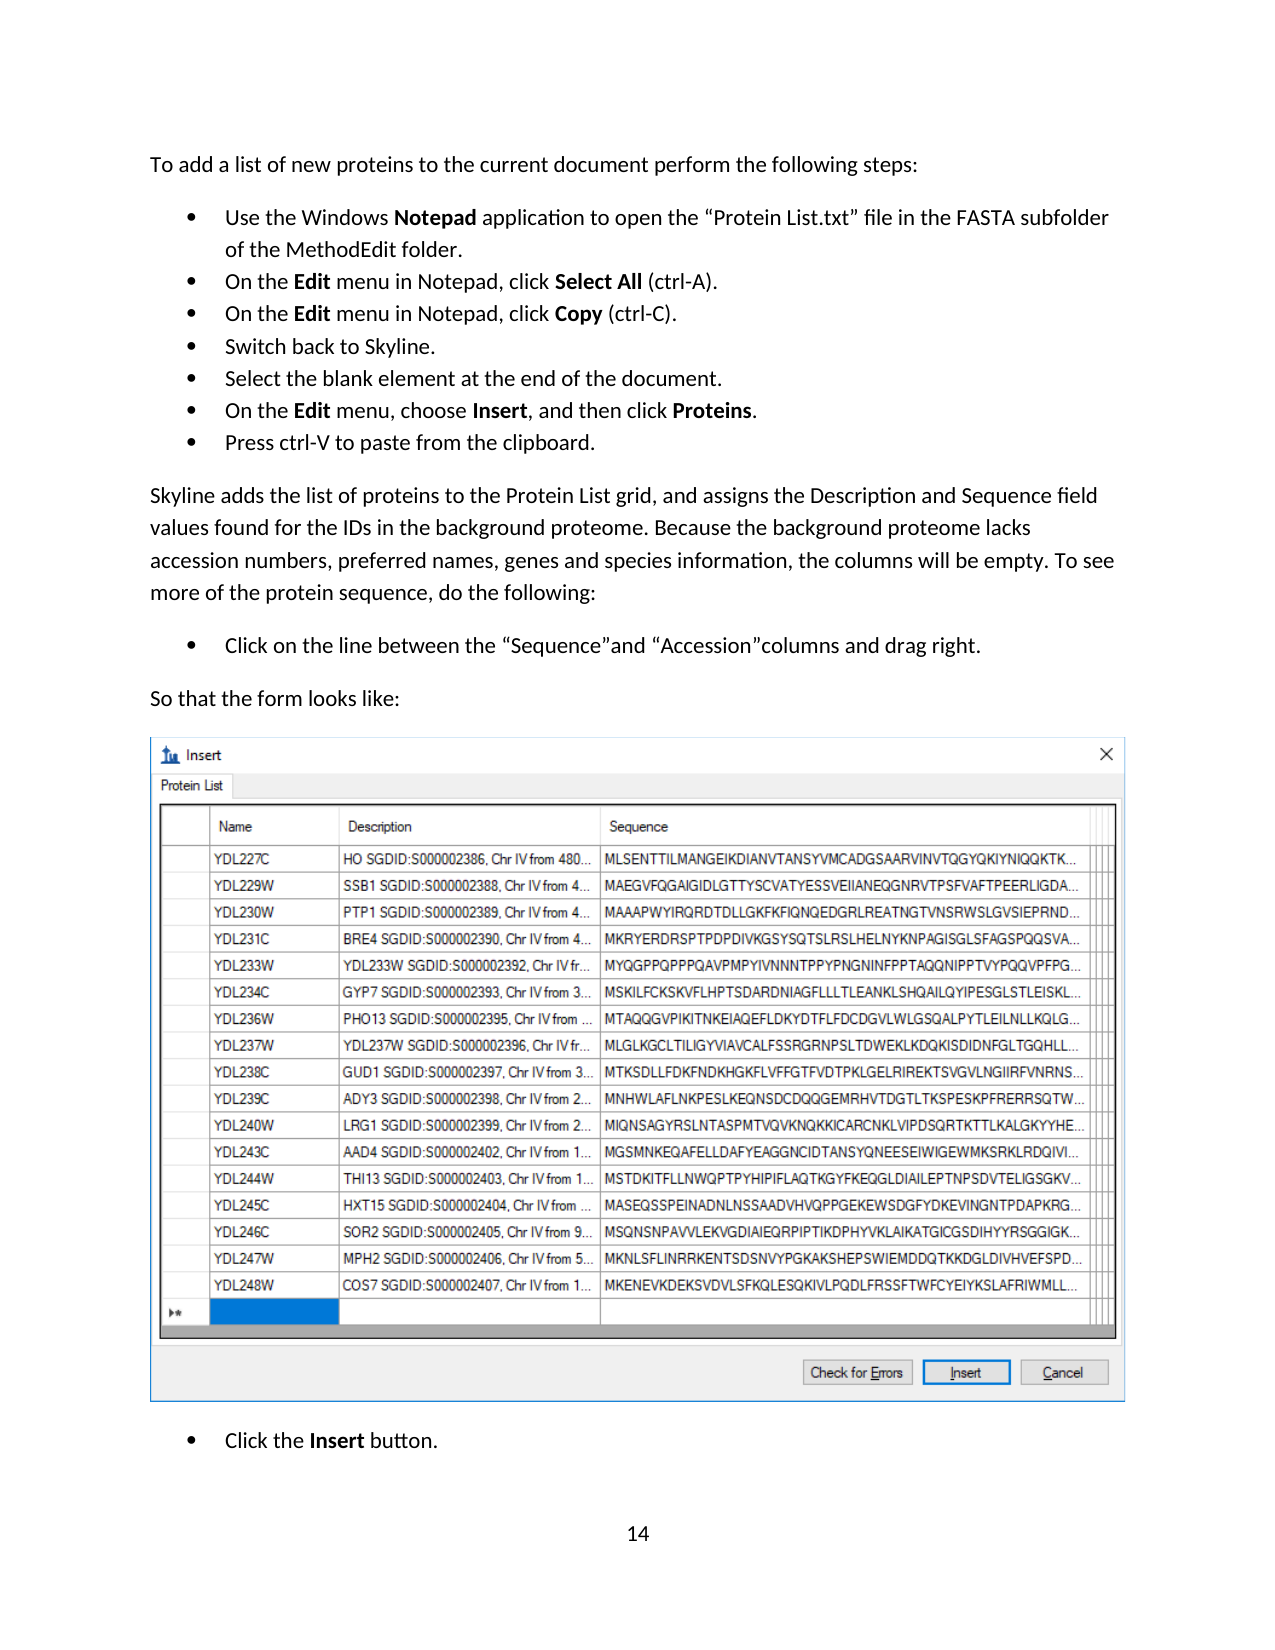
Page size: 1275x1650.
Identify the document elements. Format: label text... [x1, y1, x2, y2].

picture [150, 737, 1125, 1402]
text Skyline adds the list of proteins to the Protein List grid, and assigns the Description and Sequence field values found for the IDs in the background proteome. Because the background proteome lacks accession numbers, preferred names, genes and species information, the columns will be empty. To see more of the protein sequence, do the following: [150, 481, 1125, 606]
list Click on the line between the “Sequence”and “Accession”columns and drag right. [187, 631, 1125, 659]
list Switch back to Skyline. [187, 332, 1125, 360]
text To add a list of new proteins to the current document perform the following steps: [150, 150, 1125, 178]
list Use the Windows Notepad application to open the “Protein List.txt” file in the FASTA subfolder of the MethodEdit folder. [187, 203, 1125, 263]
list On the Edit menu in Notepad, click Select All (ctrl-A). [187, 267, 1125, 295]
list Click the Insert button. [187, 1426, 1125, 1454]
list On the Edit menu, choose Insert, and then click Proteins. [187, 396, 1125, 424]
list Select the blank element at the end of the document. [187, 364, 1125, 392]
list Press ctrl-V to paste from the clipboard. [187, 428, 1125, 456]
list On the Edit menu in Notepad, click Copy (ctrl-C). [187, 299, 1125, 328]
text So that the form looks like: [150, 684, 1125, 712]
